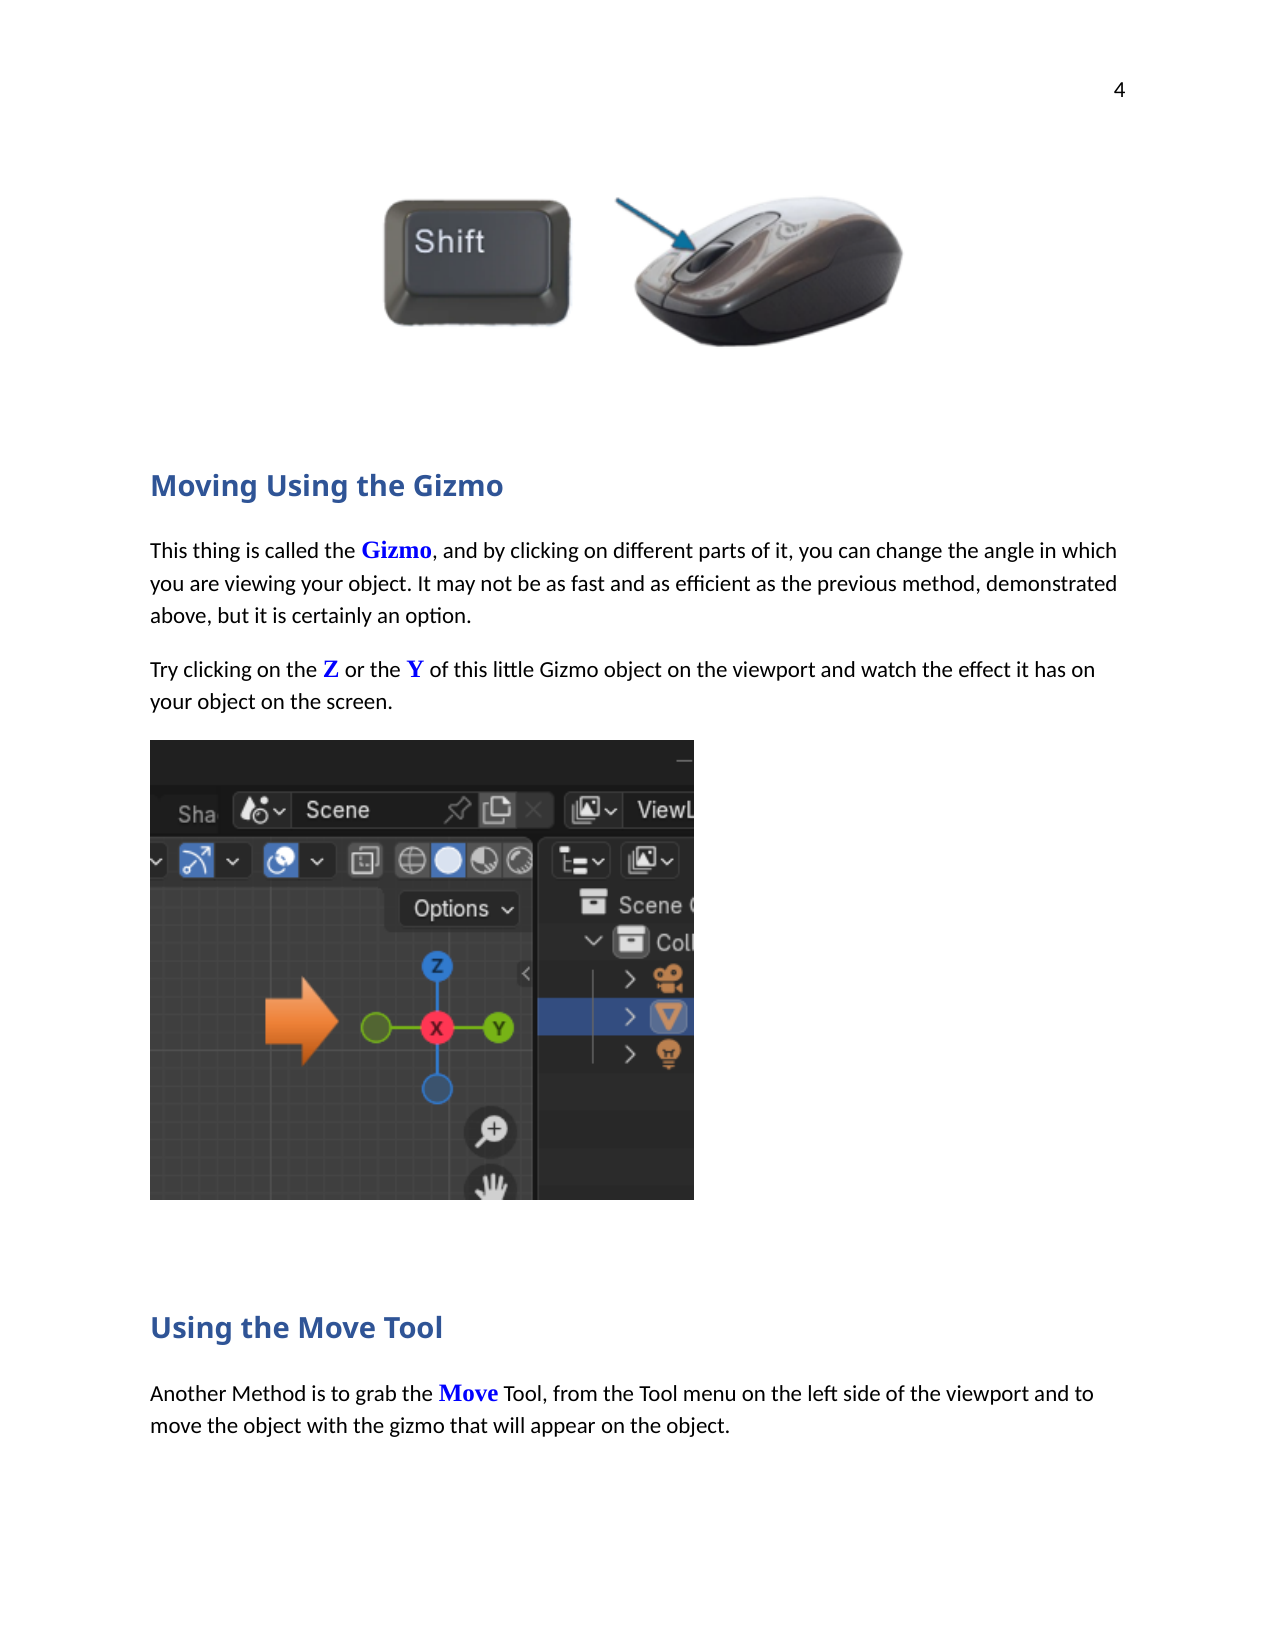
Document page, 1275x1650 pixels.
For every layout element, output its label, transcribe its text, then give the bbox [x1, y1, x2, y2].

subtitle Moving Using the Gizmo [150, 465, 1125, 505]
text Try clicking on the Z or the Y of this little Gizmo object on the viewport and watch the effect it has on your object on the screen. [150, 654, 1125, 715]
picture [366, 150, 909, 358]
subtitle Using the Move Tool [150, 1307, 1125, 1347]
picture [150, 740, 694, 1200]
text Another Method is to grab the Move Tool, from the Tool menu on the left side of the viewport and to move the object with the gizmo that will appear on the object. [150, 1378, 1125, 1439]
text This thing is called the Gizmo, and by clicking on different parts of it, you can change the angle in which you are viewing your object. It may not be as fast and as efficient as the previous method, demonstrated above, but it is certainly an option. [150, 536, 1125, 629]
